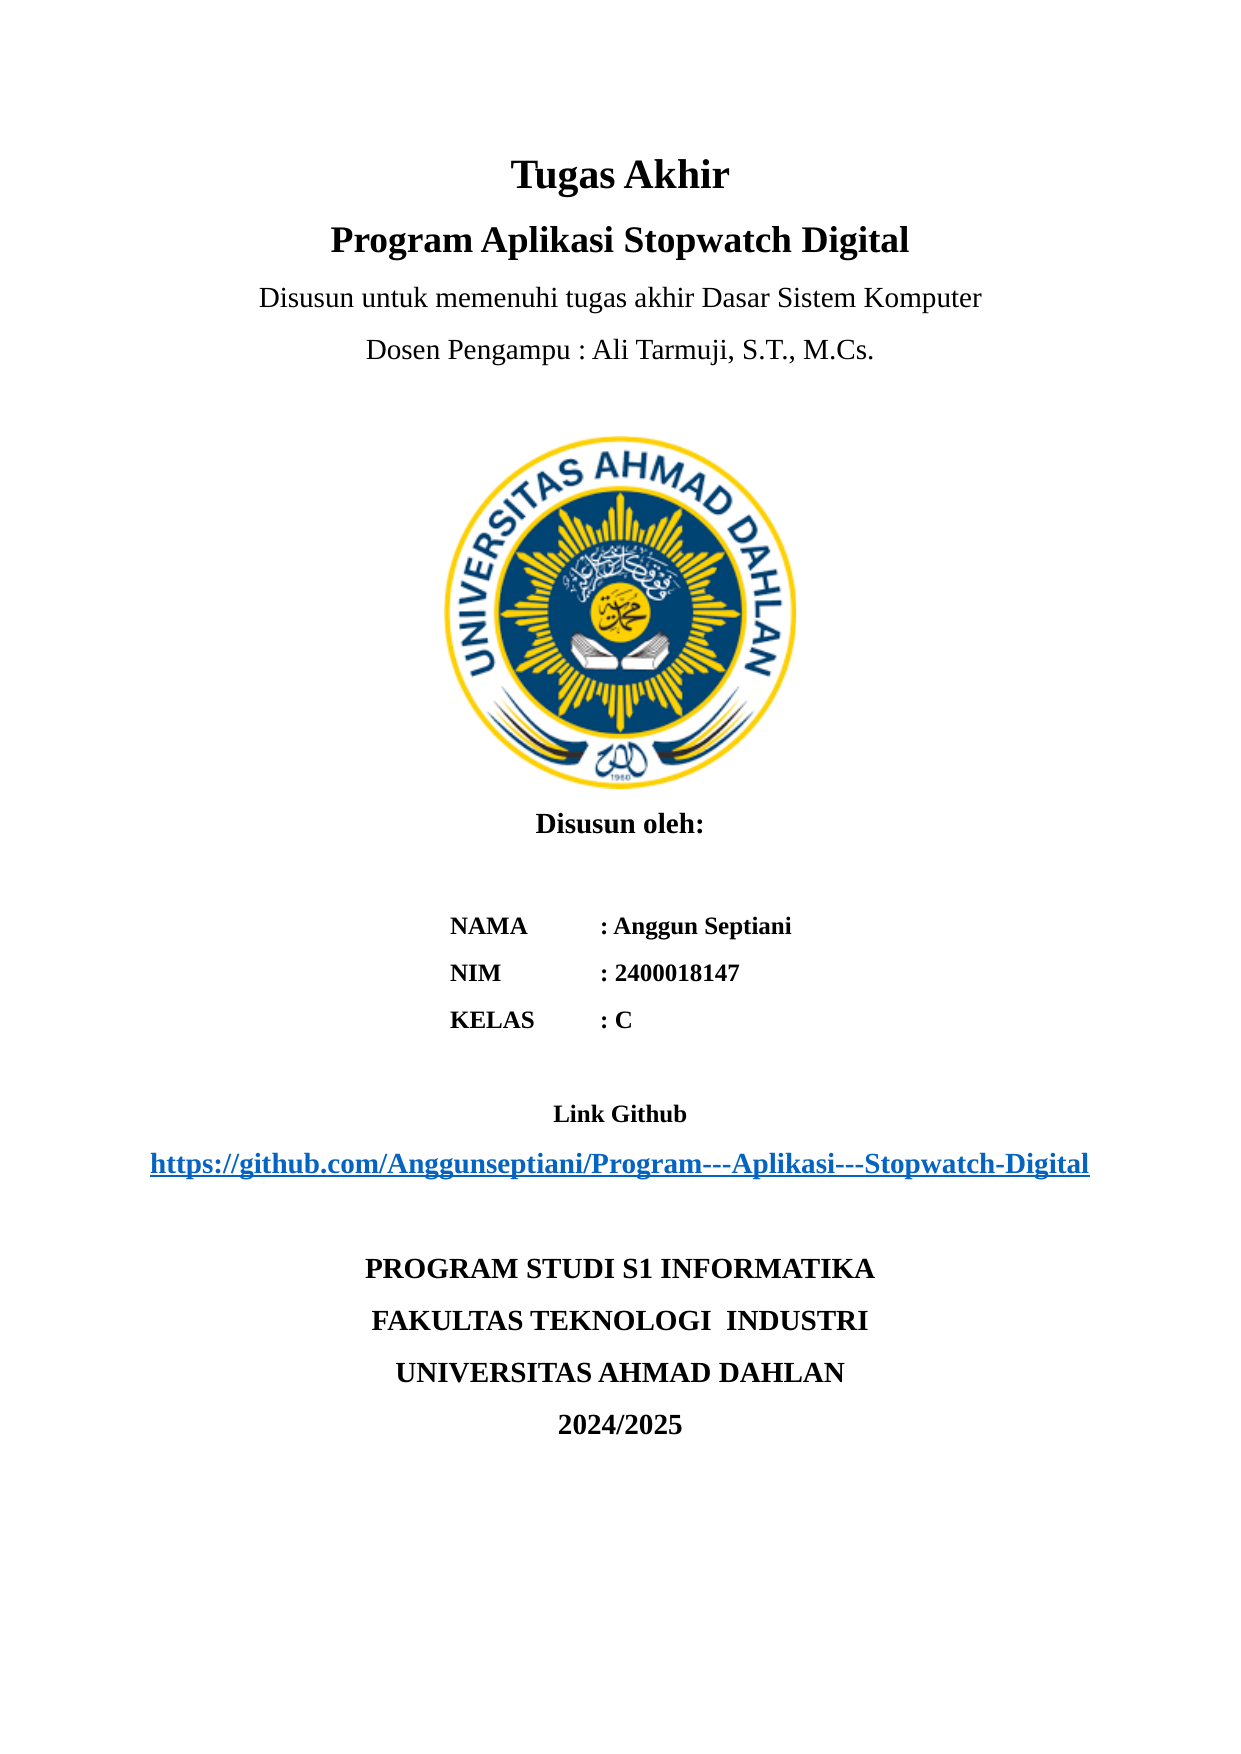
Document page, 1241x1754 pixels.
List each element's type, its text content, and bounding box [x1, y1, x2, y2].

text https://github.com/Anggunseptiani/Program---Aplikasi---Stopwatch-Digital [150, 1146, 1090, 1175]
text FAKULTAS TEKNOLOGI INDUSTRI [150, 1303, 1090, 1337]
text Program Aplikasi Stopwatch Digital [150, 217, 1090, 261]
picture [444, 436, 797, 789]
text NAMA : Anggun Septiani [450, 911, 1090, 940]
text KELAS : C [450, 1005, 1090, 1034]
text UNIVERSITAS AHMAD DAHLAN [150, 1355, 1090, 1389]
text Disusun oleh: [150, 807, 1090, 840]
text PROGRAM STUDI S1 INFORMATIKA [150, 1251, 1090, 1284]
text Dosen Pengampu : Ali Tarmuji, S.T., M.Cs. [150, 332, 1090, 365]
text Tugas Akhir [150, 150, 1090, 198]
text Disusun untuk memenuhi tugas akhir Dasar Sistem Komputer [150, 280, 1090, 313]
text NIM : 2400018147 [450, 958, 1090, 987]
text 2024/2025 [150, 1407, 1090, 1441]
text Link Github [150, 1099, 1090, 1128]
